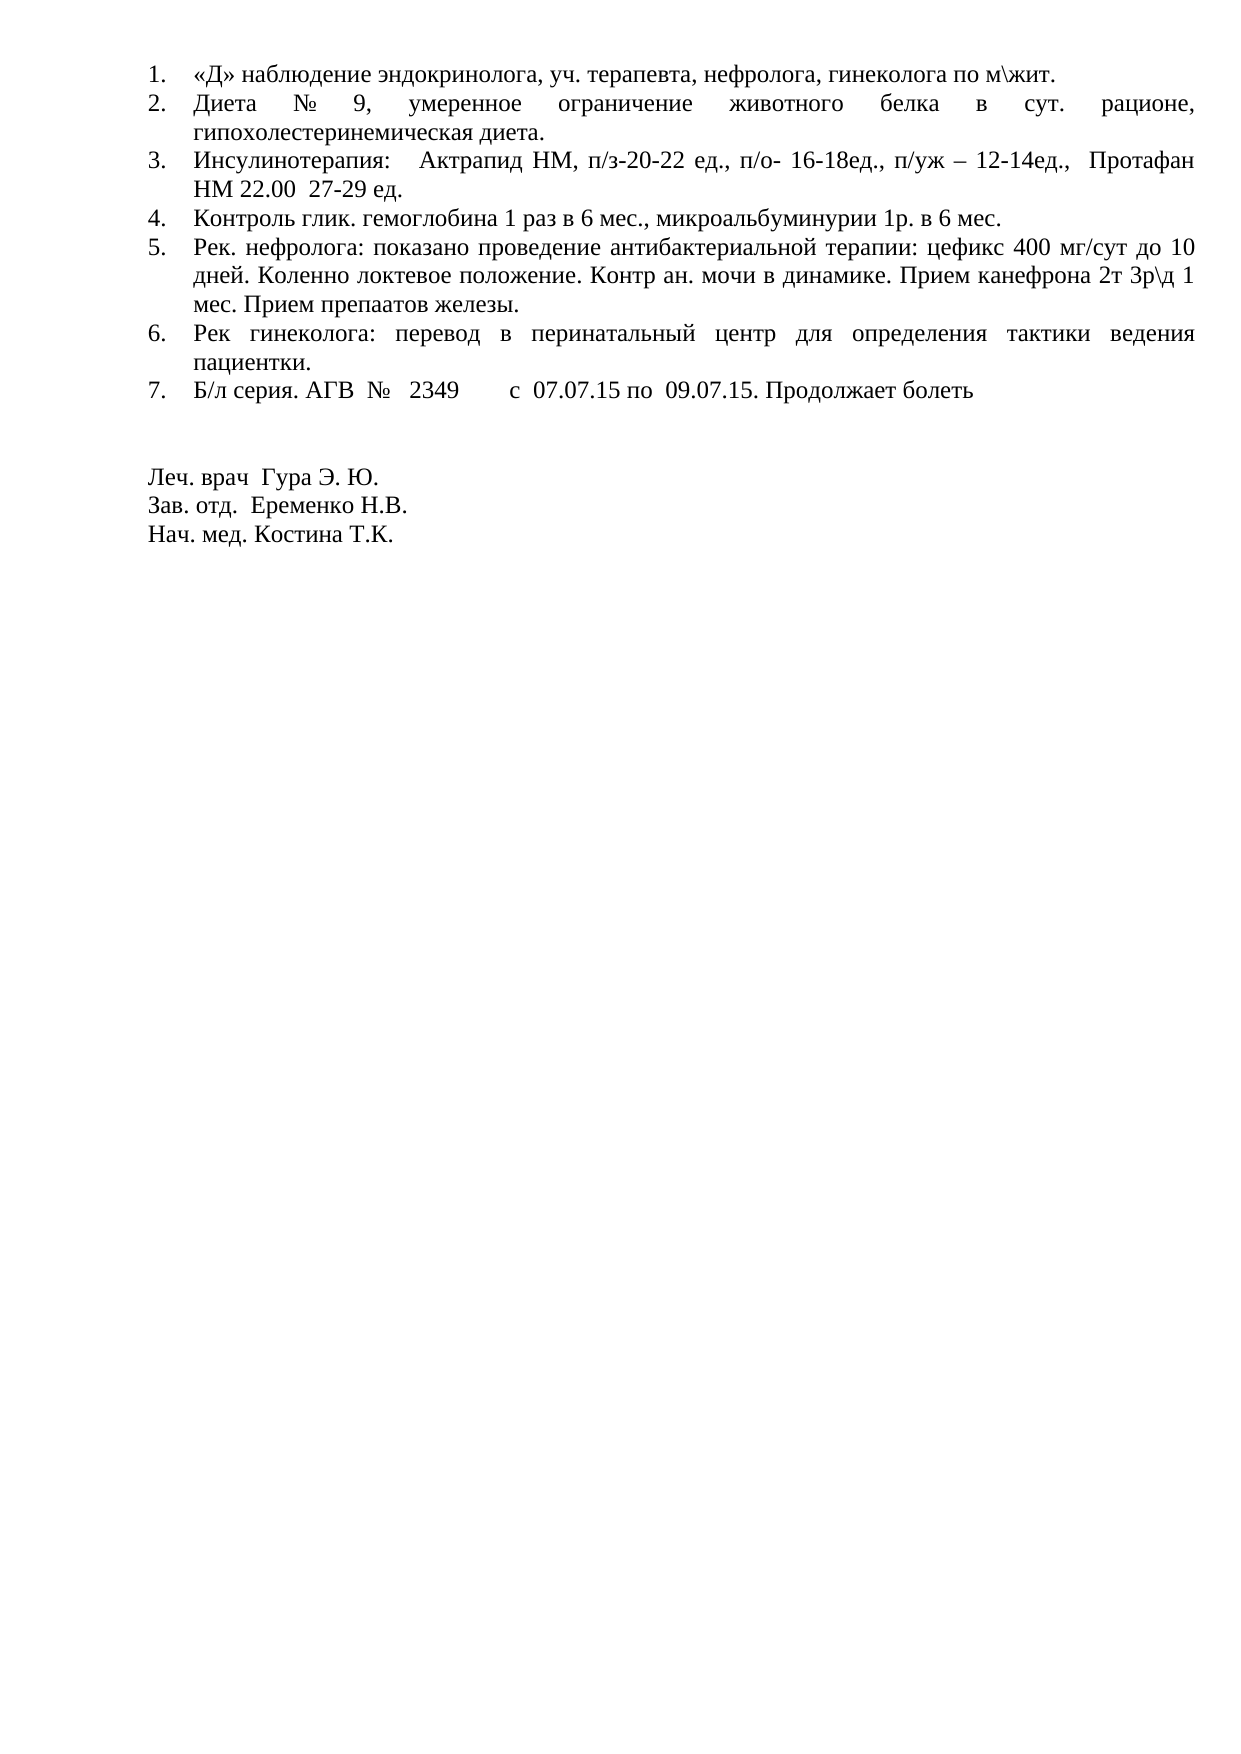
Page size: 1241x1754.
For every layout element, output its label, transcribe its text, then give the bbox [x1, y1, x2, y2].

list Инсулинотерапия: Актрапид НМ, п/з-20-22 ед., п/о- 16-18ед., п/уж – 12-14ед., Протафан НМ 22.00 27-29 ед. [148, 145, 1196, 203]
list Диета № 9, умеренное ограничение животного белка в сут. рационе, гипохолестеринемическая диета. [148, 88, 1196, 145]
list Контроль глик. гемоглобина 1 раз в 6 мес., микроальбуминурии 1р. в 6 мес. [148, 203, 1196, 232]
list Рек. нефролога: показано проведение антибактериальной терапии: цефикс 400 мг/сут до 10 дней. Коленно локтевое положение. Контр ан. мочи в динамике. Прием канефрона 2т 3р\д 1 мес. Прием препаатов железы. [148, 232, 1196, 318]
subtitle Леч. врач Гура Э. Ю. [148, 462, 1196, 490]
text Зав. отд. Еременко Н.В. [148, 490, 1196, 519]
list Б/л серия. АГВ № 2349 с 07.07.15 по 09.07.15. Продолжает болеть [148, 375, 1196, 404]
list «Д» наблюдение эндокринолога, уч. терапевта, нефролога, гинеколога по м\жит. [148, 59, 1196, 88]
text Нач. мед. Костина Т.К. [148, 519, 1196, 548]
list Рек гинеколога: перевод в перинатальный центр для определения тактики ведения пациентки. [148, 318, 1196, 375]
